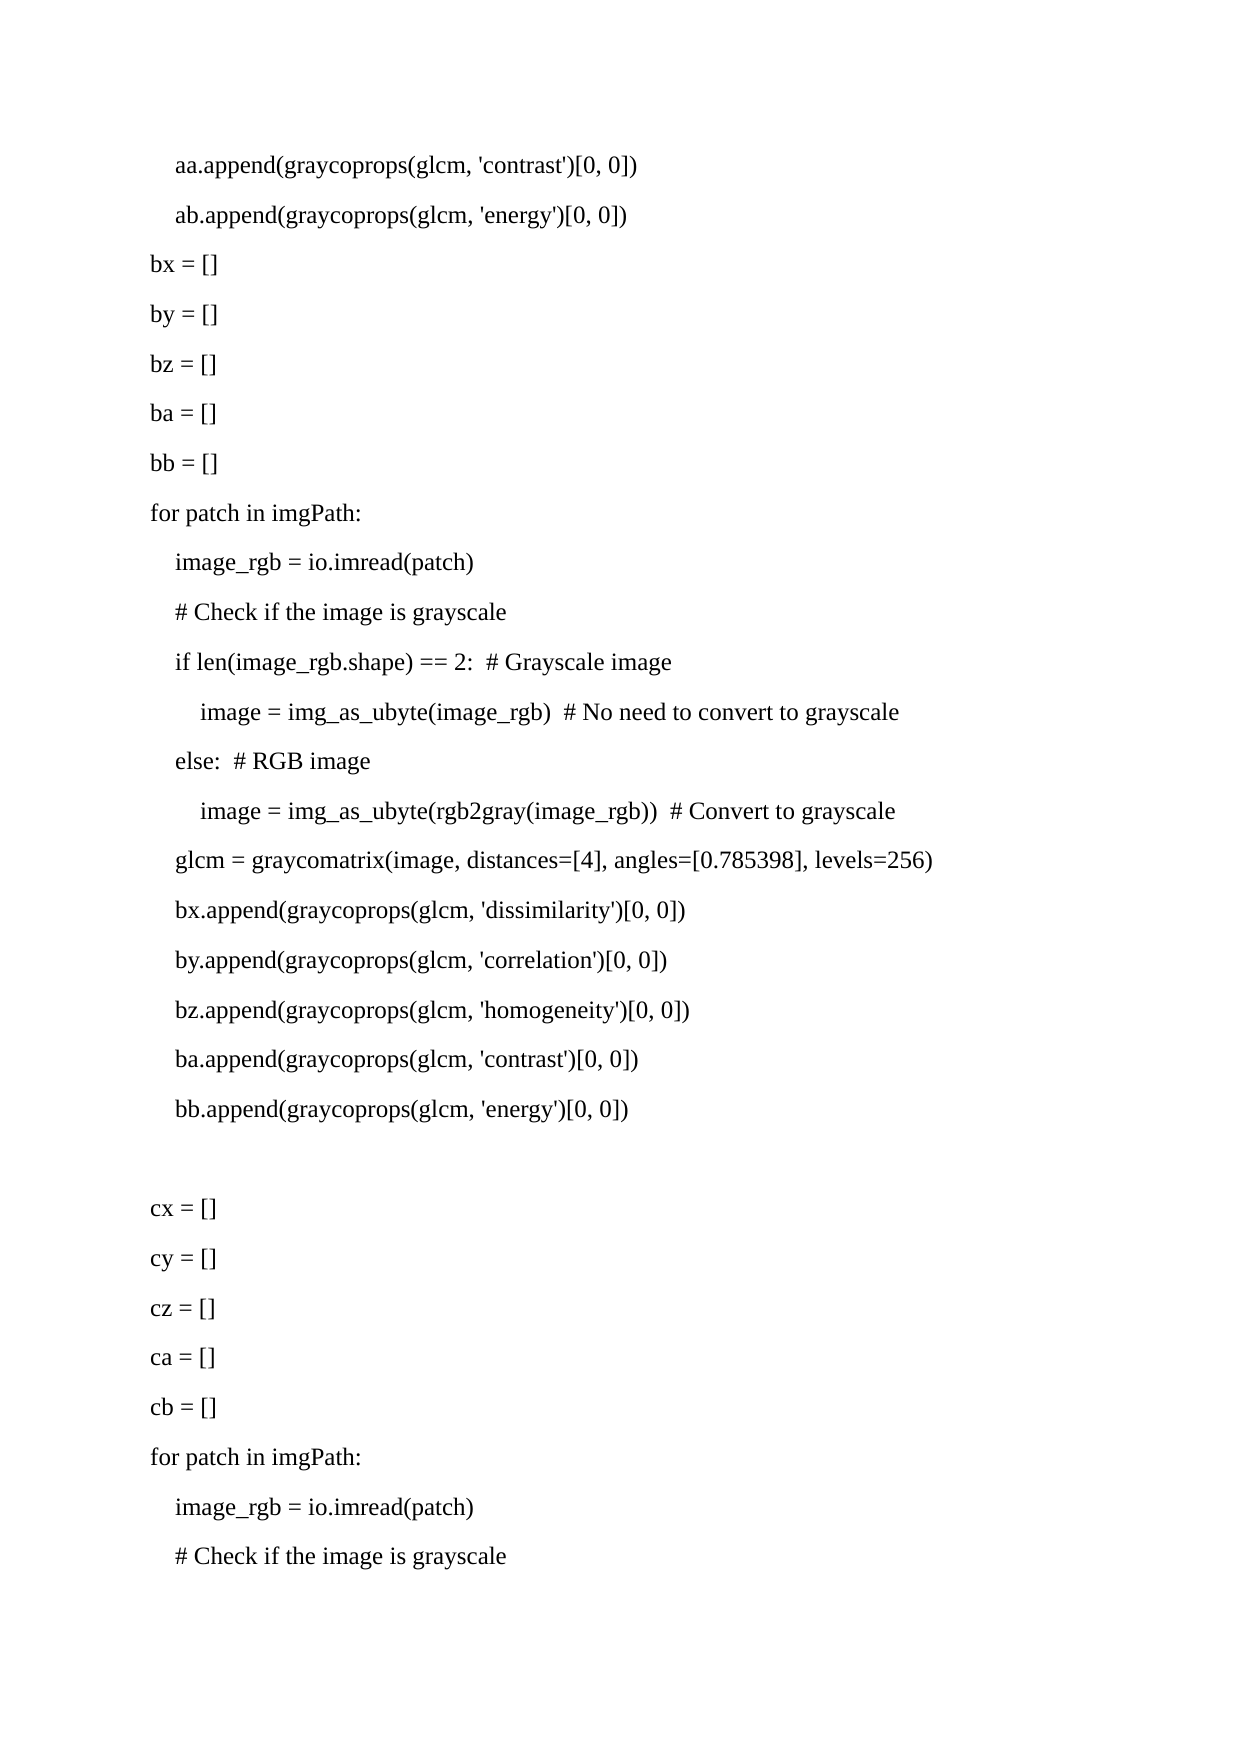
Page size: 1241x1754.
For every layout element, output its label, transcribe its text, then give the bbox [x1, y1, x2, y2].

text else: # RGB image [150, 746, 1090, 775]
text image = img_as_ubyte(rgb2gray(image_rgb)) # Convert to grayscale [150, 796, 1090, 825]
text image_rgb = io.imread(patch) [150, 547, 1090, 576]
text cy = [] [150, 1243, 1090, 1272]
text for patch in imgPath: [150, 1442, 1090, 1471]
text bb = [] [150, 448, 1090, 477]
text aa.append(graycoprops(glcm, 'contrast')[0, 0]) [150, 150, 1090, 179]
text by = [] [150, 299, 1090, 328]
text # Check if the image is grayscale [150, 1541, 1090, 1570]
text image_rgb = io.imread(patch) [150, 1492, 1090, 1520]
text cb = [] [150, 1392, 1090, 1421]
text bb.append(graycoprops(glcm, 'energy')[0, 0]) [150, 1094, 1090, 1123]
text ab.append(graycoprops(glcm, 'energy')[0, 0]) [150, 200, 1090, 228]
text image = img_as_ubyte(image_rgb) # No need to convert to grayscale [150, 697, 1090, 725]
text cx = [] [150, 1193, 1090, 1222]
text cz = [] [150, 1293, 1090, 1322]
text ba.append(graycoprops(glcm, 'contrast')[0, 0]) [150, 1044, 1090, 1073]
text for patch in imgPath: [150, 498, 1090, 527]
text bx = [] [150, 249, 1090, 278]
text ca = [] [150, 1342, 1090, 1371]
text # Check if the image is grayscale [150, 597, 1090, 626]
text by.append(graycoprops(glcm, 'correlation')[0, 0]) [150, 945, 1090, 974]
text ba = [] [150, 398, 1090, 427]
text bz.append(graycoprops(glcm, 'homogeneity')[0, 0]) [150, 995, 1090, 1023]
text bz = [] [150, 349, 1090, 377]
text glcm = graycomatrix(image, distances=[4], angles=[0.785398], levels=256) [150, 846, 1090, 874]
text bx.append(graycoprops(glcm, 'dissimilarity')[0, 0]) [150, 895, 1090, 924]
text if len(image_rgb.shape) == 2: # Grayscale image [150, 647, 1090, 676]
